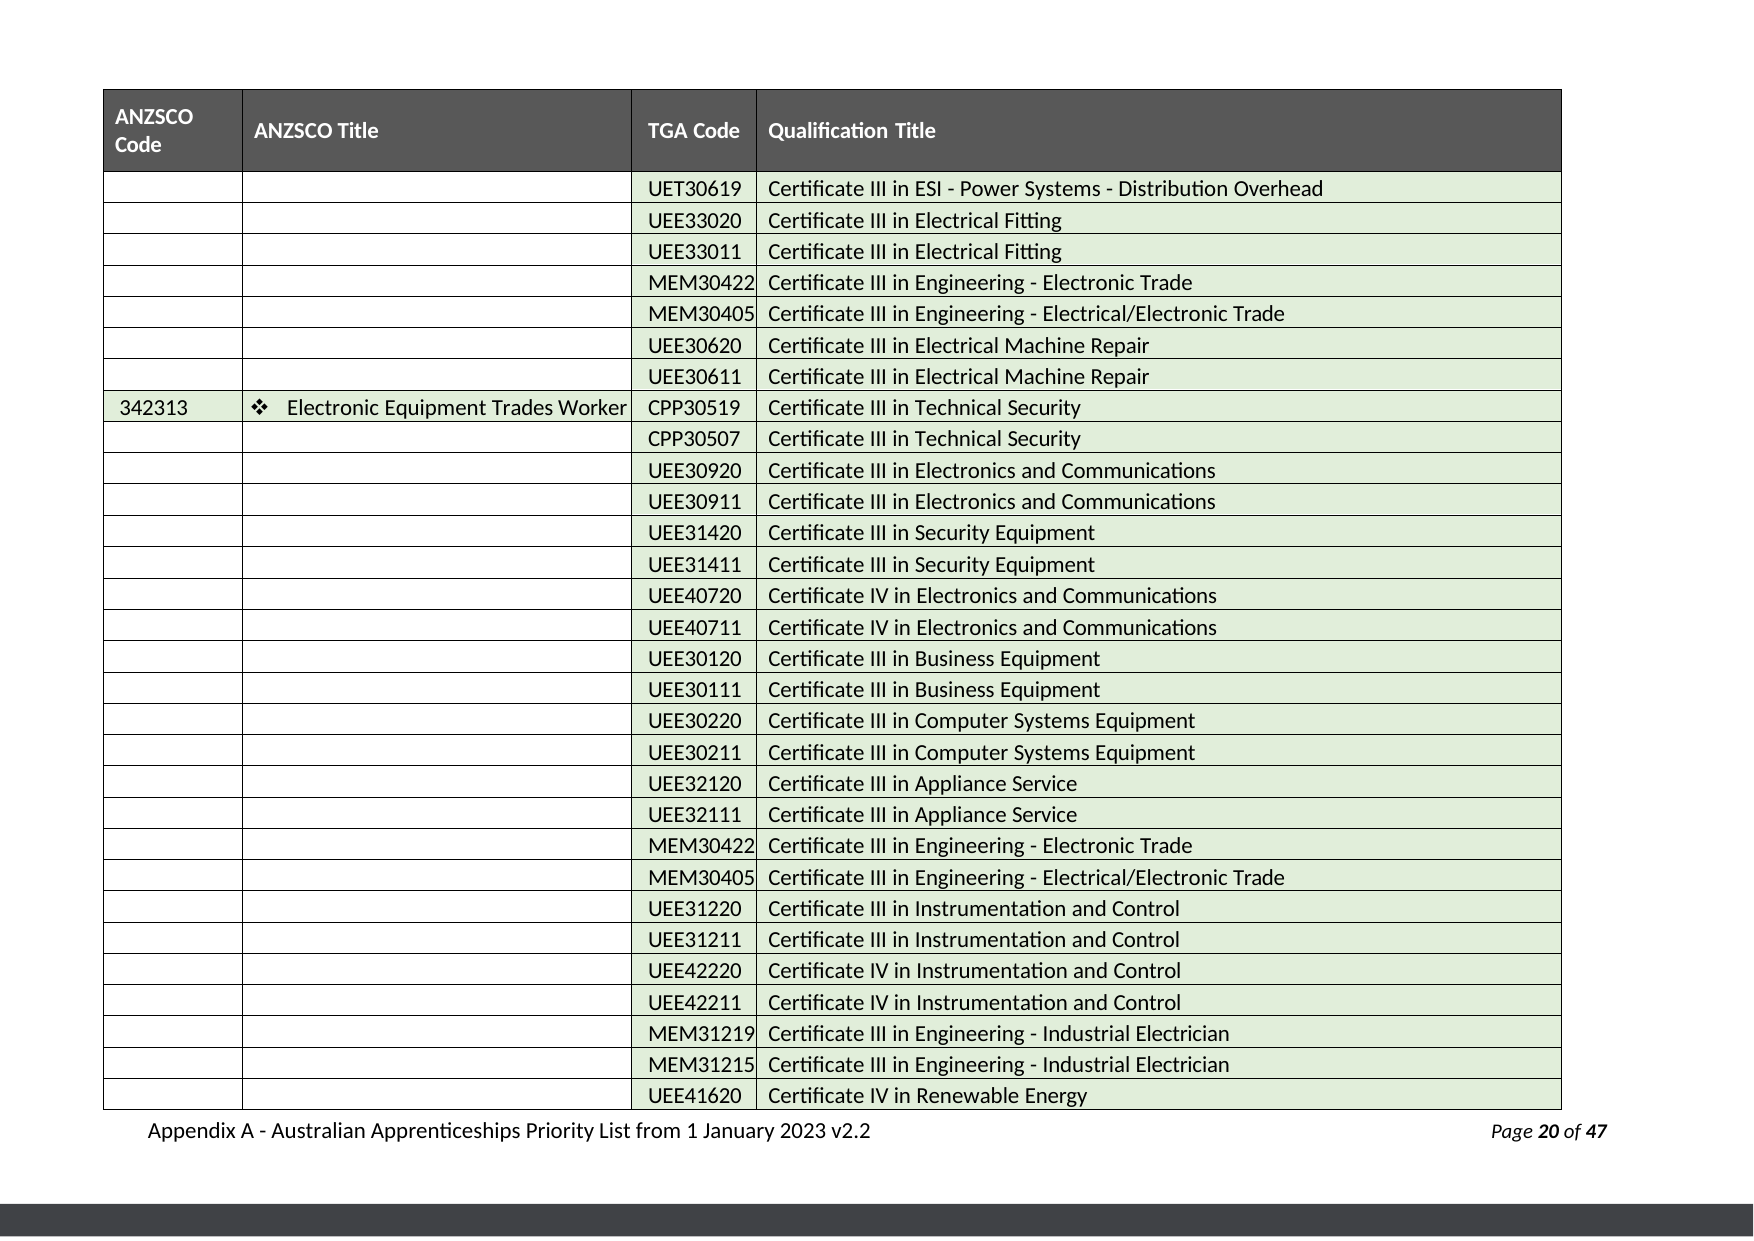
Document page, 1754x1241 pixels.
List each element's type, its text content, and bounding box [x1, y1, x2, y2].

table_cell [243, 266, 631, 296]
table_cell Certificate III in Business Equipment [757, 673, 1561, 703]
table_cell Certificate III in Engineering - Electronic Trade [757, 829, 1561, 859]
table_cell Certificate III in Electrical Machine Repair [757, 359, 1561, 389]
table_cell [243, 891, 631, 922]
table_cell Certificate III in Engineering - Electrical/Electronic Trade [757, 297, 1561, 327]
table_cell UEE41620 [632, 1079, 756, 1109]
table_cell Certificate III in Computer Systems Equipment [757, 704, 1561, 734]
table_cell UEE30211 [632, 735, 756, 765]
table_cell [243, 1048, 631, 1078]
table_cell [243, 704, 631, 734]
table_cell Electronic Equipment Trades Worker [243, 391, 631, 421]
table_cell 342313 [104, 391, 242, 421]
table_cell UEE31211 [632, 923, 756, 953]
table_cell [104, 579, 242, 609]
table_cell UEE33011 [632, 234, 756, 264]
table_cell [243, 453, 631, 483]
table_cell UEE42220 [632, 954, 756, 984]
table_cell UEE30611 [632, 359, 756, 389]
table_cell Certificate III in Technical Security [757, 391, 1561, 421]
table_cell [104, 516, 242, 546]
table_cell MEM31219 [632, 1016, 756, 1047]
table_cell [243, 798, 631, 828]
table_cell UEE30920 [632, 453, 756, 483]
table_cell Certificate IV in Instrumentation and Control [757, 985, 1561, 1015]
table_cell CPP30519 [632, 391, 756, 421]
table_cell MEM31215 [632, 1048, 756, 1078]
table_cell UET30619 [632, 172, 756, 202]
table_cell [243, 547, 631, 578]
table_cell [104, 735, 242, 765]
table_cell [104, 860, 242, 890]
table_cell [243, 923, 631, 953]
table_cell [243, 860, 631, 890]
table_cell UEE30911 [632, 484, 756, 514]
table_cell [104, 673, 242, 703]
table_cell UEE31420 [632, 516, 756, 546]
table_cell Certificate III in Engineering - Industrial Electrician [757, 1048, 1561, 1078]
table_header ANZSCO Title [243, 90, 631, 171]
table_cell [104, 1048, 242, 1078]
table_cell Certificate III in Technical Security [757, 422, 1561, 452]
table_cell [243, 673, 631, 703]
table_cell [104, 610, 242, 640]
table_cell Certificate III in Security Equipment [757, 516, 1561, 546]
table_cell [243, 641, 631, 672]
table_cell MEM30405 [632, 860, 756, 890]
table_cell [243, 516, 631, 546]
table_cell [104, 203, 242, 233]
table_cell UEE32111 [632, 798, 756, 828]
table_cell [243, 172, 631, 202]
table_cell [104, 359, 242, 389]
table_cell Certificate IV in Instrumentation and Control [757, 954, 1561, 984]
table_cell [104, 1016, 242, 1047]
table_cell [104, 766, 242, 797]
table_cell Certificate III in Engineering - Electronic Trade [757, 266, 1561, 296]
table_cell UEE30111 [632, 673, 756, 703]
table_cell Certificate III in Electronics and Communications [757, 484, 1561, 514]
table_cell Certificate III in Instrumentation and Control [757, 891, 1561, 922]
table_cell Certificate IV in Electronics and Communications [757, 579, 1561, 609]
table_cell UEE40720 [632, 579, 756, 609]
table_cell [104, 172, 242, 202]
table_cell UEE31220 [632, 891, 756, 922]
table_cell [104, 484, 242, 514]
table_cell [243, 610, 631, 640]
table_cell [243, 579, 631, 609]
table_cell [243, 954, 631, 984]
table_cell Certificate III in Engineering - Industrial Electrician [757, 1016, 1561, 1047]
table_cell Certificate III in Electrical Machine Repair [757, 328, 1561, 358]
table_cell [243, 203, 631, 233]
table_cell CPP30507 [632, 422, 756, 452]
table_cell MEM30422 [632, 266, 756, 296]
table_cell [243, 829, 631, 859]
table_cell [243, 297, 631, 327]
table_cell UEE33020 [632, 203, 756, 233]
table_cell UEE32120 [632, 766, 756, 797]
table_cell UEE30620 [632, 328, 756, 358]
table_cell [104, 891, 242, 922]
table_cell [104, 954, 242, 984]
table_cell [243, 328, 631, 358]
table_cell [243, 735, 631, 765]
table_cell [243, 422, 631, 452]
table_cell UEE30120 [632, 641, 756, 672]
table_cell [104, 266, 242, 296]
table_header ANZSCO Code [104, 90, 242, 171]
table_cell UEE30220 [632, 704, 756, 734]
table_cell [104, 923, 242, 953]
table_cell MEM30405 [632, 297, 756, 327]
table_cell Certificate III in ESI - Power Systems - Distribution Overhead [757, 172, 1561, 202]
table_cell [104, 297, 242, 327]
table_cell [243, 1016, 631, 1047]
table_cell [104, 1079, 242, 1109]
table_cell Certificate III in Business Equipment [757, 641, 1561, 672]
table_cell Certificate IV in Renewable Energy [757, 1079, 1561, 1109]
table_cell Certificate III in Electrical Fitting [757, 234, 1561, 264]
table_cell [243, 484, 631, 514]
table_cell UEE42211 [632, 985, 756, 1015]
table_cell Certificate III in Appliance Service [757, 766, 1561, 797]
table_cell Certificate III in Electrical Fitting [757, 203, 1561, 233]
table_cell Certificate III in Security Equipment [757, 547, 1561, 578]
table_cell Certificate III in Engineering - Electrical/Electronic Trade [757, 860, 1561, 890]
table_header Qualification Title [757, 90, 1561, 171]
table_header TGA Code [632, 90, 756, 171]
table_cell [243, 234, 631, 264]
table_cell [243, 985, 631, 1015]
table_cell [104, 704, 242, 734]
table_cell Certificate III in Computer Systems Equipment [757, 735, 1561, 765]
table_cell Certificate III in Electronics and Communications [757, 453, 1561, 483]
table_cell [243, 359, 631, 389]
table_cell [243, 1079, 631, 1109]
table_cell [104, 422, 242, 452]
table_cell Certificate III in Appliance Service [757, 798, 1561, 828]
table_cell [104, 798, 242, 828]
table_cell [104, 641, 242, 672]
table_cell [104, 234, 242, 264]
table_cell [104, 829, 242, 859]
table_cell MEM30422 [632, 829, 756, 859]
table_cell [104, 985, 242, 1015]
table_cell [104, 547, 242, 578]
table_cell UEE31411 [632, 547, 756, 578]
table_cell [243, 766, 631, 797]
table_cell Certificate III in Instrumentation and Control [757, 923, 1561, 953]
table_cell [104, 453, 242, 483]
table_cell [104, 328, 242, 358]
table_cell UEE40711 [632, 610, 756, 640]
table_cell Certificate IV in Electronics and Communications [757, 610, 1561, 640]
